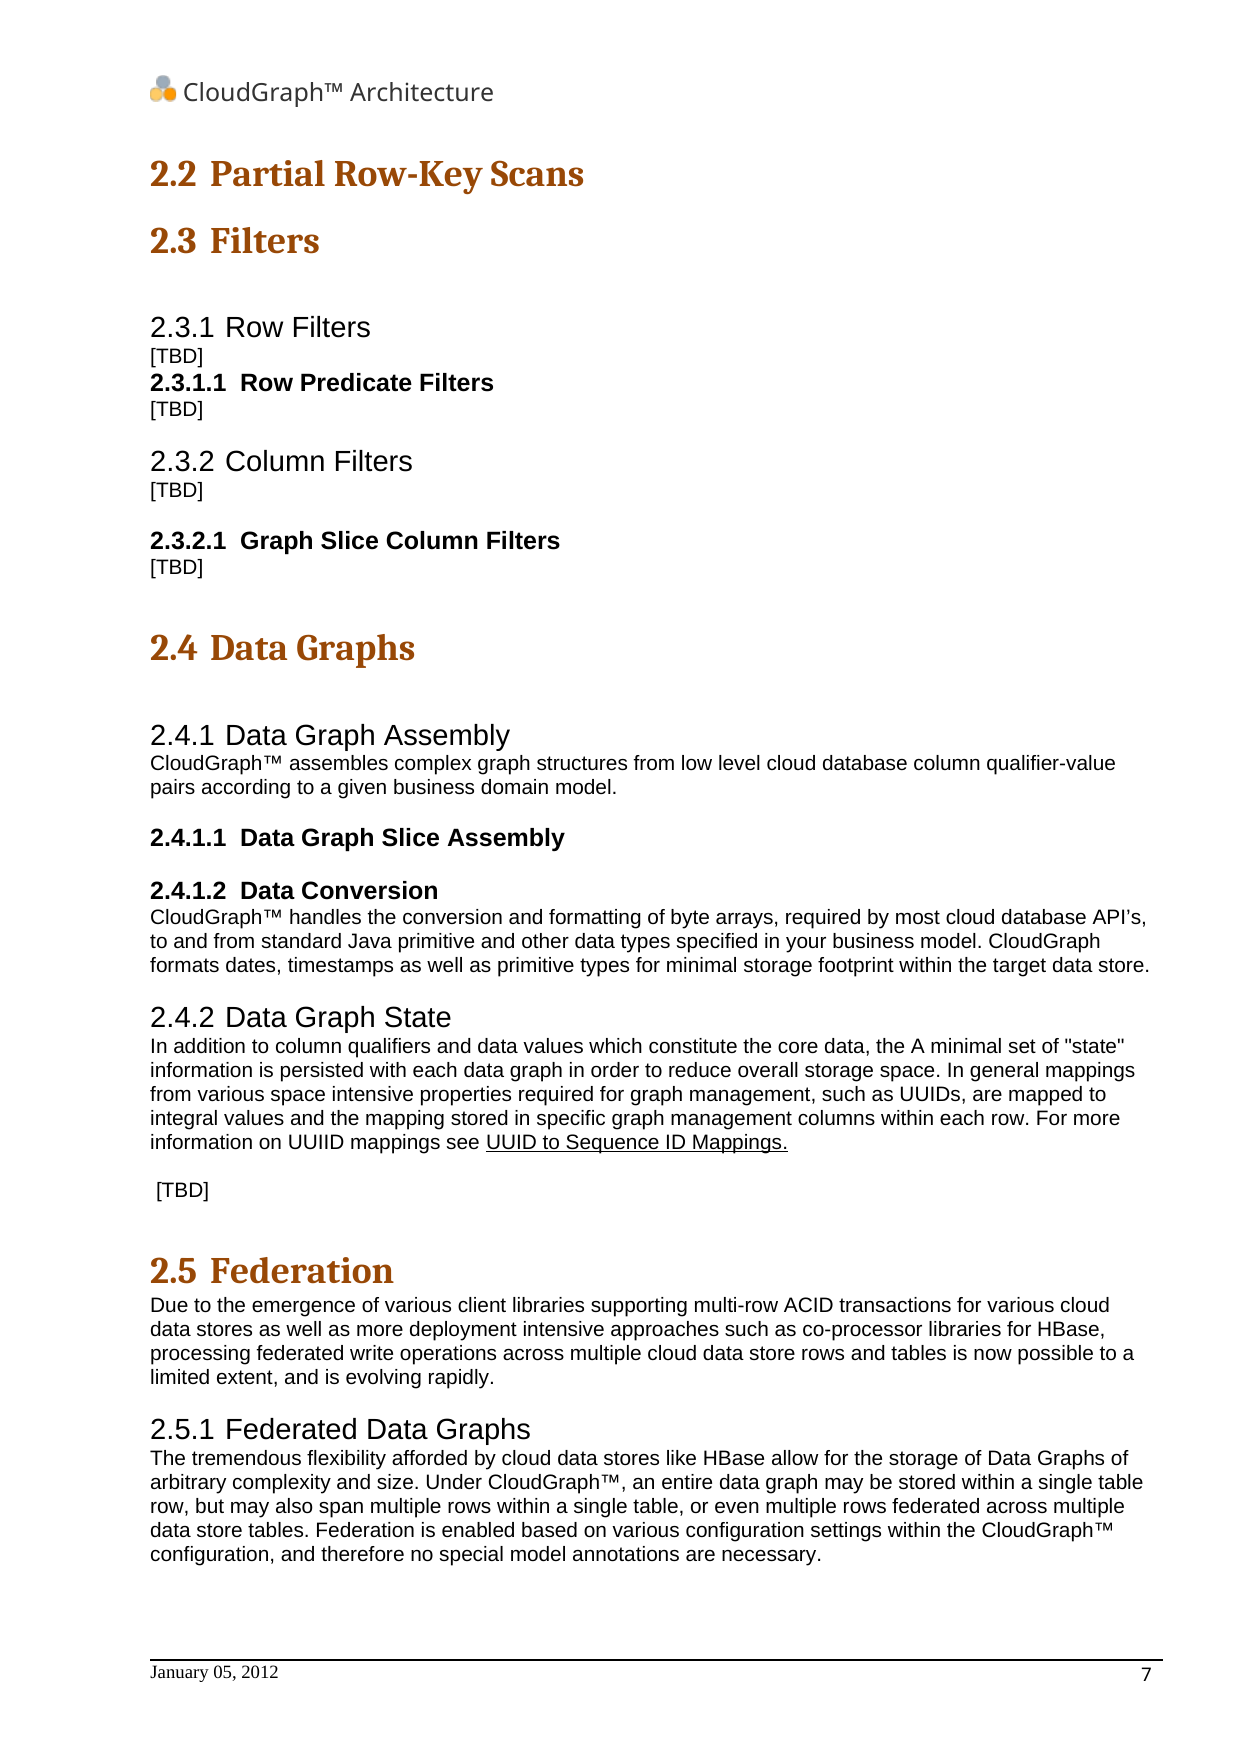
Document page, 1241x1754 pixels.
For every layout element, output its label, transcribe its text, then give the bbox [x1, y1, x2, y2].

subtitle Row Filters [150, 310, 1152, 344]
subtitle Graph Slice Column Filters [150, 526, 1152, 555]
text [TBD] [150, 1178, 1152, 1202]
subtitle Data Graphs [150, 627, 1152, 670]
text [TBD] [150, 555, 1152, 579]
text Due to the emergence of various client libraries supporting multi-row ACID transactions for various cloud data stores as well as more deployment intensive approaches such as co-processor libraries for HBase, processing federated write operations across multiple cloud data store rows and tables is now possible to a limited extent, and is evolving rapidly. [150, 1293, 1152, 1388]
text [TBD] [150, 478, 1152, 502]
subtitle Data Graph Slice Assembly [150, 823, 1152, 852]
text [TBD] [150, 397, 1152, 421]
picture [150, 75, 177, 102]
text In addition to column qualifiers and data values which constitute the core data, the A minimal set of "state" information is persisted with each data graph in order to reduce overall storage space. In general mappings from various space intensive properties required for graph management, such as UUIDs, are mapped to integral values and the mapping stored in specific graph management columns within each row. For more information on UUIID mappings see UUID to Sequence ID Mappings. [150, 1034, 1152, 1154]
text [TBD] [150, 344, 1152, 368]
subtitle Filters [150, 219, 1152, 262]
subtitle Row Predicate Filters [150, 368, 1152, 397]
subtitle Federation [150, 1249, 1152, 1293]
subtitle Data Graph State [150, 1000, 1152, 1034]
subtitle Federated Data Graphs [150, 1412, 1152, 1446]
text The tremendous flexibility afforded by cloud data stores like HBase allow for the storage of Data Graphs of arbitrary complexity and size. Under CloudGraph™, an entire data graph may be stored within a single table row, but may also span multiple rows within a single table, or even multiple rows federated across multiple data store tables. Federation is enabled based on various configuration settings within the CloudGraph™ configuration, and therefore no special model annotations are necessary. [150, 1446, 1152, 1566]
subtitle Data Conversion [150, 876, 1152, 904]
text CloudGraph™ assembles complex graph structures from low level cloud database column qualifier-value pairs according to a given business domain model. [150, 751, 1152, 799]
text CloudGraph™ handles the conversion and formatting of byte arrays, required by most cloud database API’s, to and from standard Java primitive and other data types specified in your business model. CloudGraph formats dates, timestamps as well as primitive types for minimal storage footprint within the target data store. [150, 904, 1152, 976]
subtitle Partial Row-Key Scans [150, 152, 1152, 195]
subtitle Column Filters [150, 444, 1152, 478]
subtitle Data Graph Assembly [150, 718, 1152, 751]
